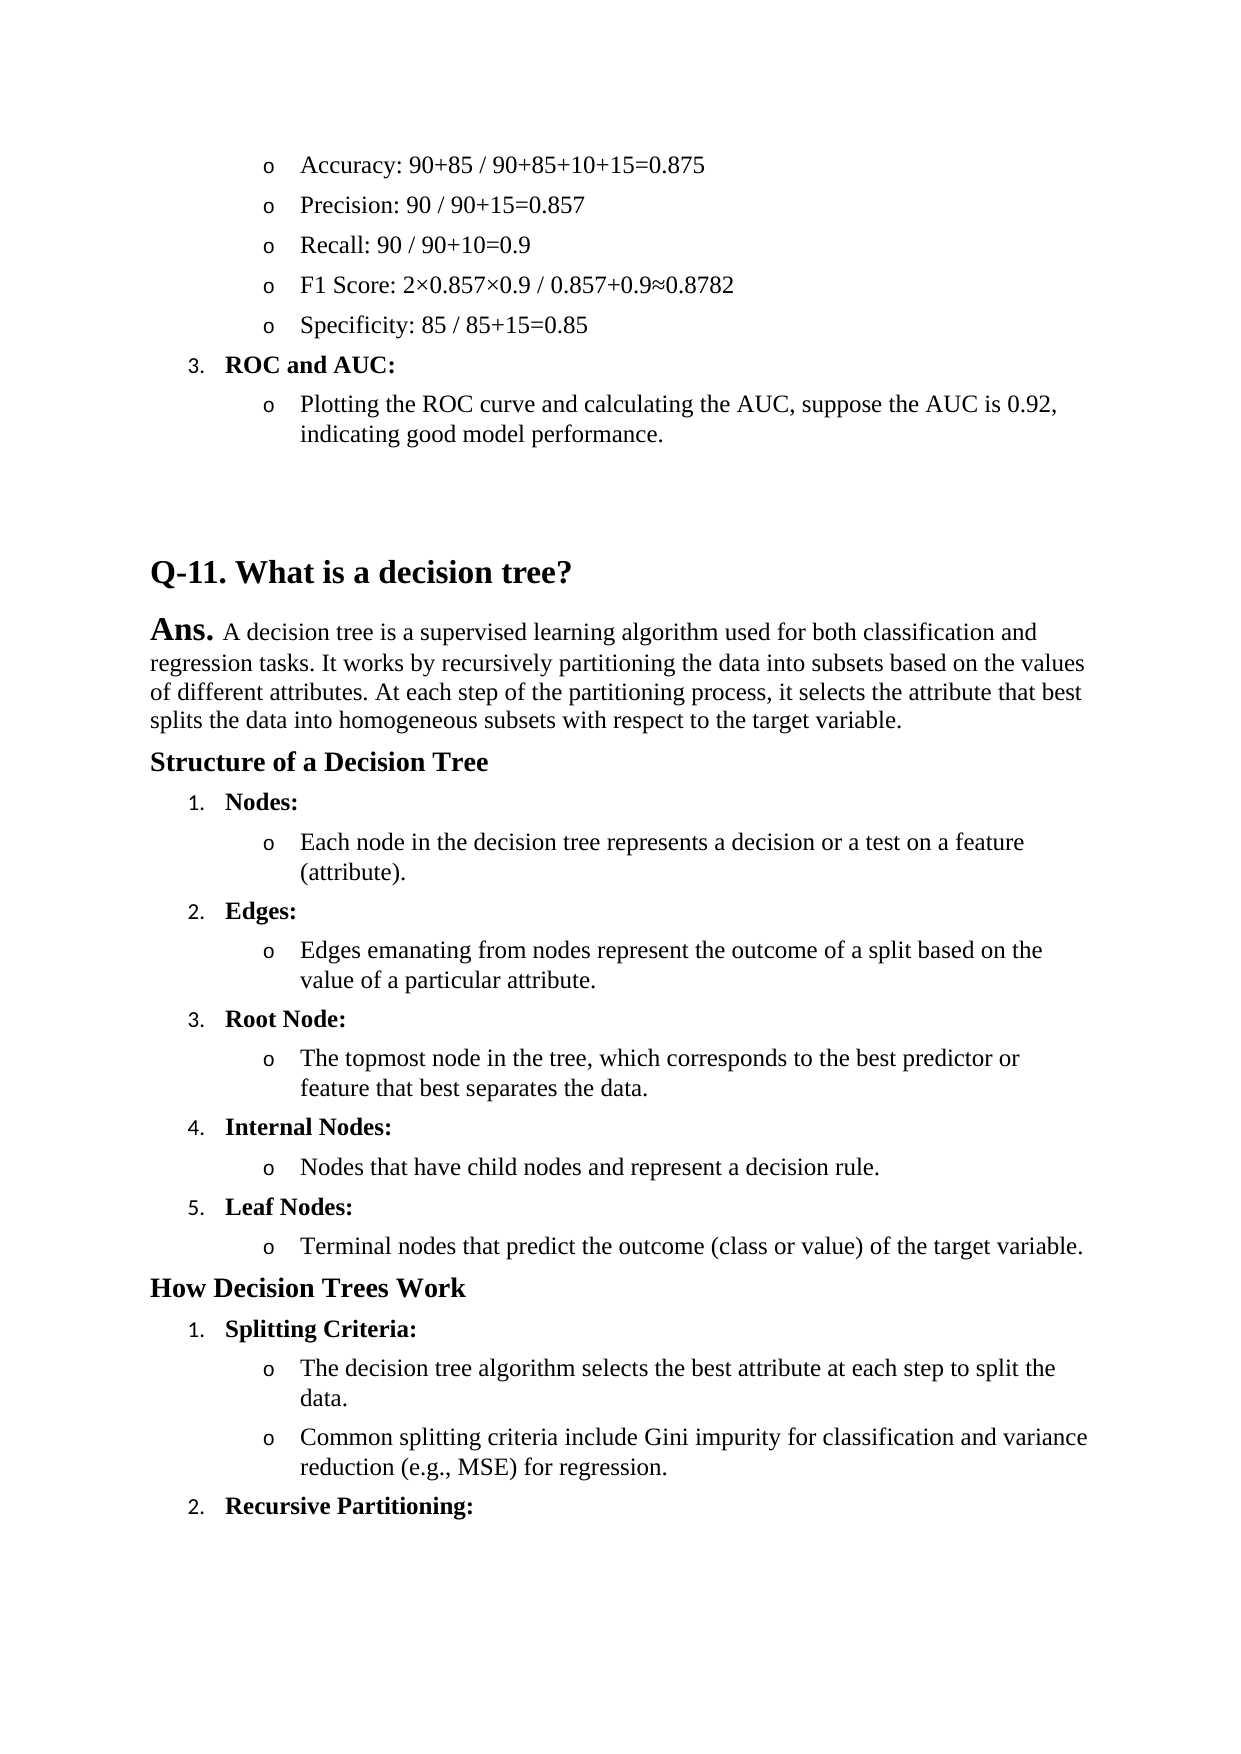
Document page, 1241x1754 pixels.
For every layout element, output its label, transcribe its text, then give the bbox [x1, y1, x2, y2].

list The topmost node in the tree, which corresponds to the best predictor or feature that best separates the data. [262, 1043, 1090, 1102]
list Recall: 90 / 90+10=0.9 [262, 230, 1090, 259]
list Specificity: 85 / 85+15=0.85 [262, 310, 1090, 339]
list Nodes: [187, 787, 1090, 817]
list Internal Nodes: [187, 1112, 1090, 1141]
list Common splitting criteria include Gini impurity for classification and variance reduction (e.g., MSE) for regression. [262, 1422, 1090, 1481]
list Edges emanating from nodes represent the outcome of a split based on the value of a particular attribute. [262, 935, 1090, 993]
list Root Node: [187, 1004, 1090, 1033]
text Ans. A decision tree is a supervised learning algorithm used for both classification and regression tasks. It works by recursively partitioning the data into subsets based on the values of different attributes. At each step of the partitioning process, it selects the attribute that best splits the data into homogeneous subsets with respect to the target variable. [150, 610, 1090, 734]
list Nodes that have child nodes and represent a decision rule. [262, 1152, 1090, 1181]
list ROC and AUC: [187, 350, 1090, 379]
list The decision tree algorithm selects the best attribute at each step to split the data. [262, 1353, 1090, 1412]
text Structure of a Decision Tree [150, 745, 1090, 777]
list Plotting the ROC curve and calculating the AUC, suppose the AUC is 0.92, indicating good model performance. [262, 389, 1090, 448]
text How Decision Trees Work [150, 1271, 1090, 1303]
text Q-11. What is a decision tree? [150, 552, 1090, 591]
list Edges: [187, 896, 1090, 925]
list F1 Score: 2×0.857×0.9 / 0.857+0.9≈0.8782 [262, 270, 1090, 299]
list Recursive Partitioning: [187, 1491, 1090, 1520]
list Precision: 90 / 90+15=0.857 [262, 190, 1090, 219]
list Terminal nodes that predict the outcome (class or value) of the target variable. [262, 1231, 1090, 1261]
list Splitting Criteria: [187, 1314, 1090, 1343]
list Each node in the decision tree represents a decision or a test on a feature (attribute). [262, 827, 1090, 885]
list Leaf Nodes: [187, 1192, 1090, 1221]
list Accuracy: 90+85 / 90+85+10+15=0.875 [262, 150, 1090, 179]
